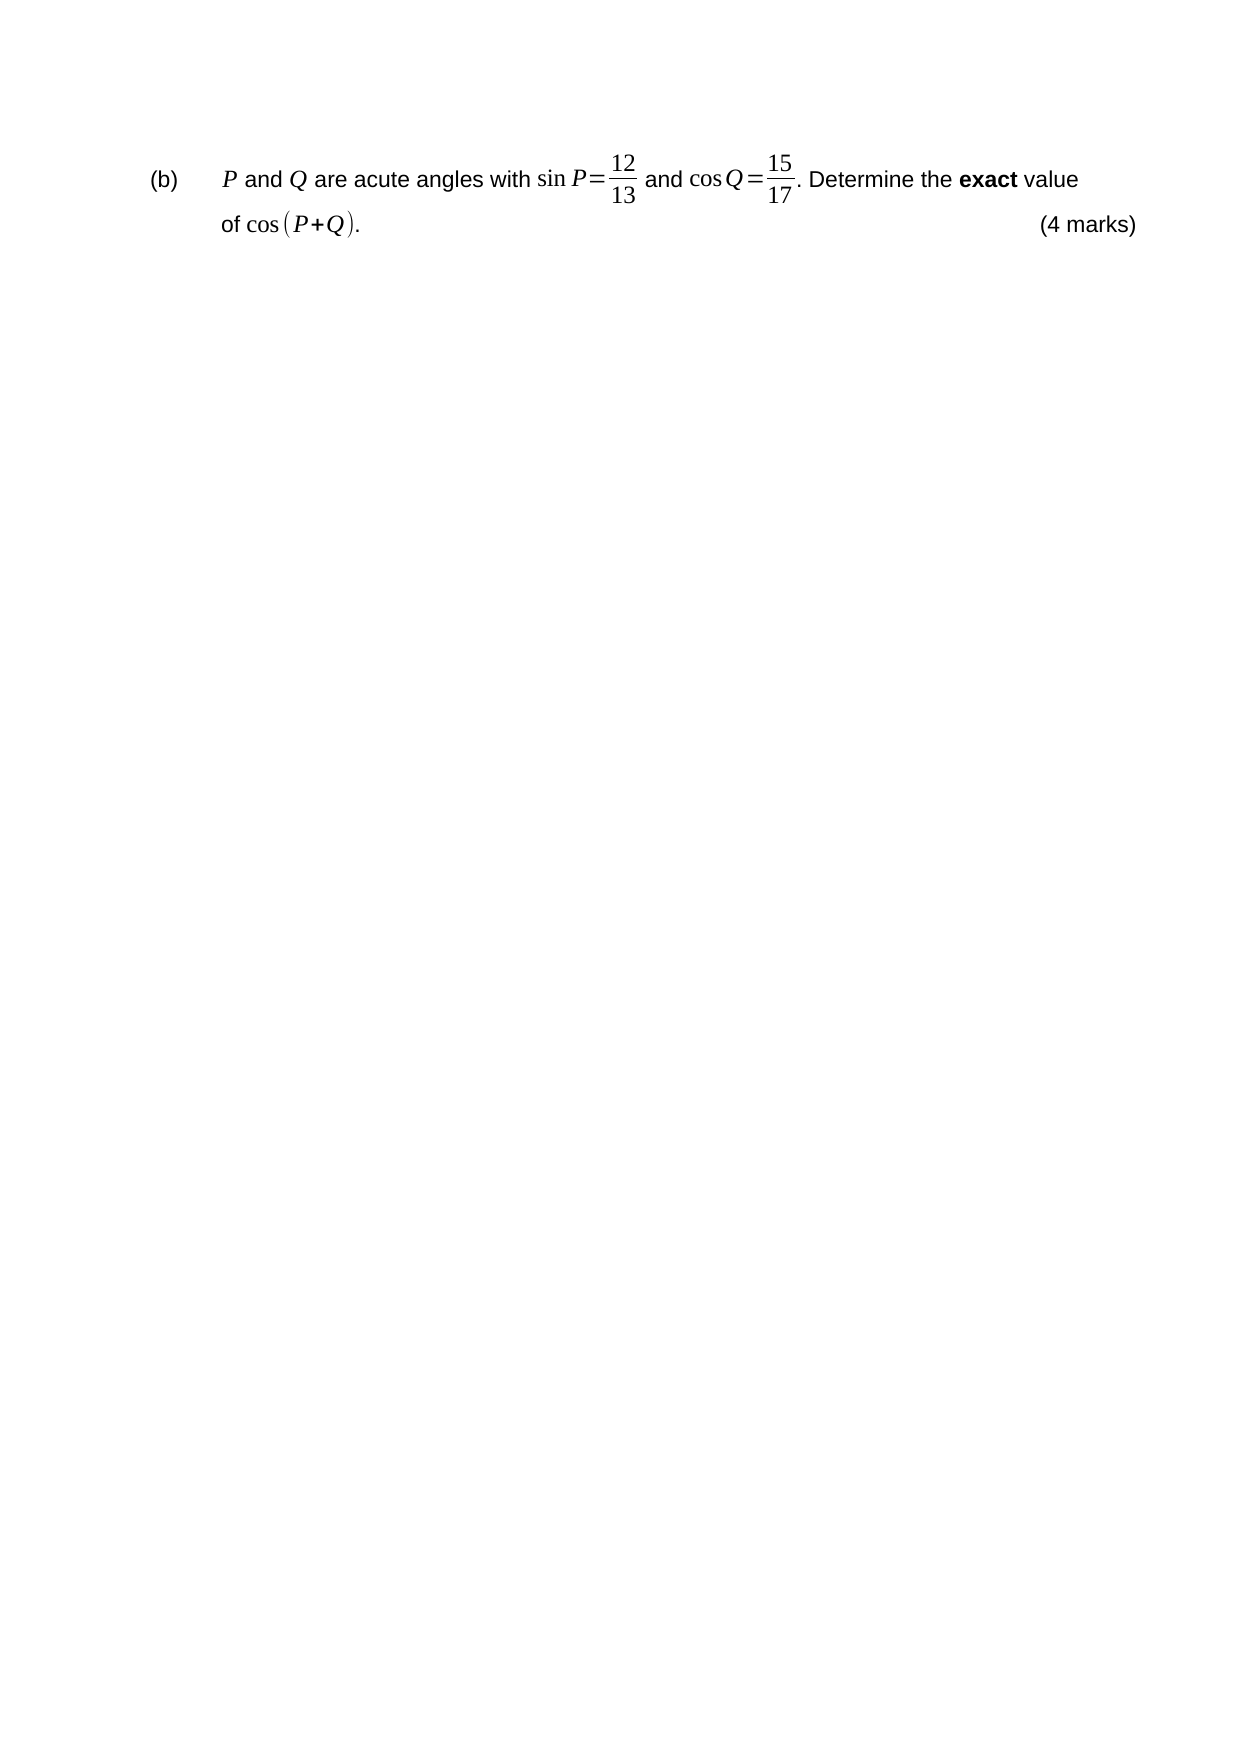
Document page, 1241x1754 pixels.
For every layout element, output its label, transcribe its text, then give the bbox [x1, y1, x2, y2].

text (b) and are acute angles with and . Determine the exact value of . (4 marks) [150, 150, 1090, 239]
